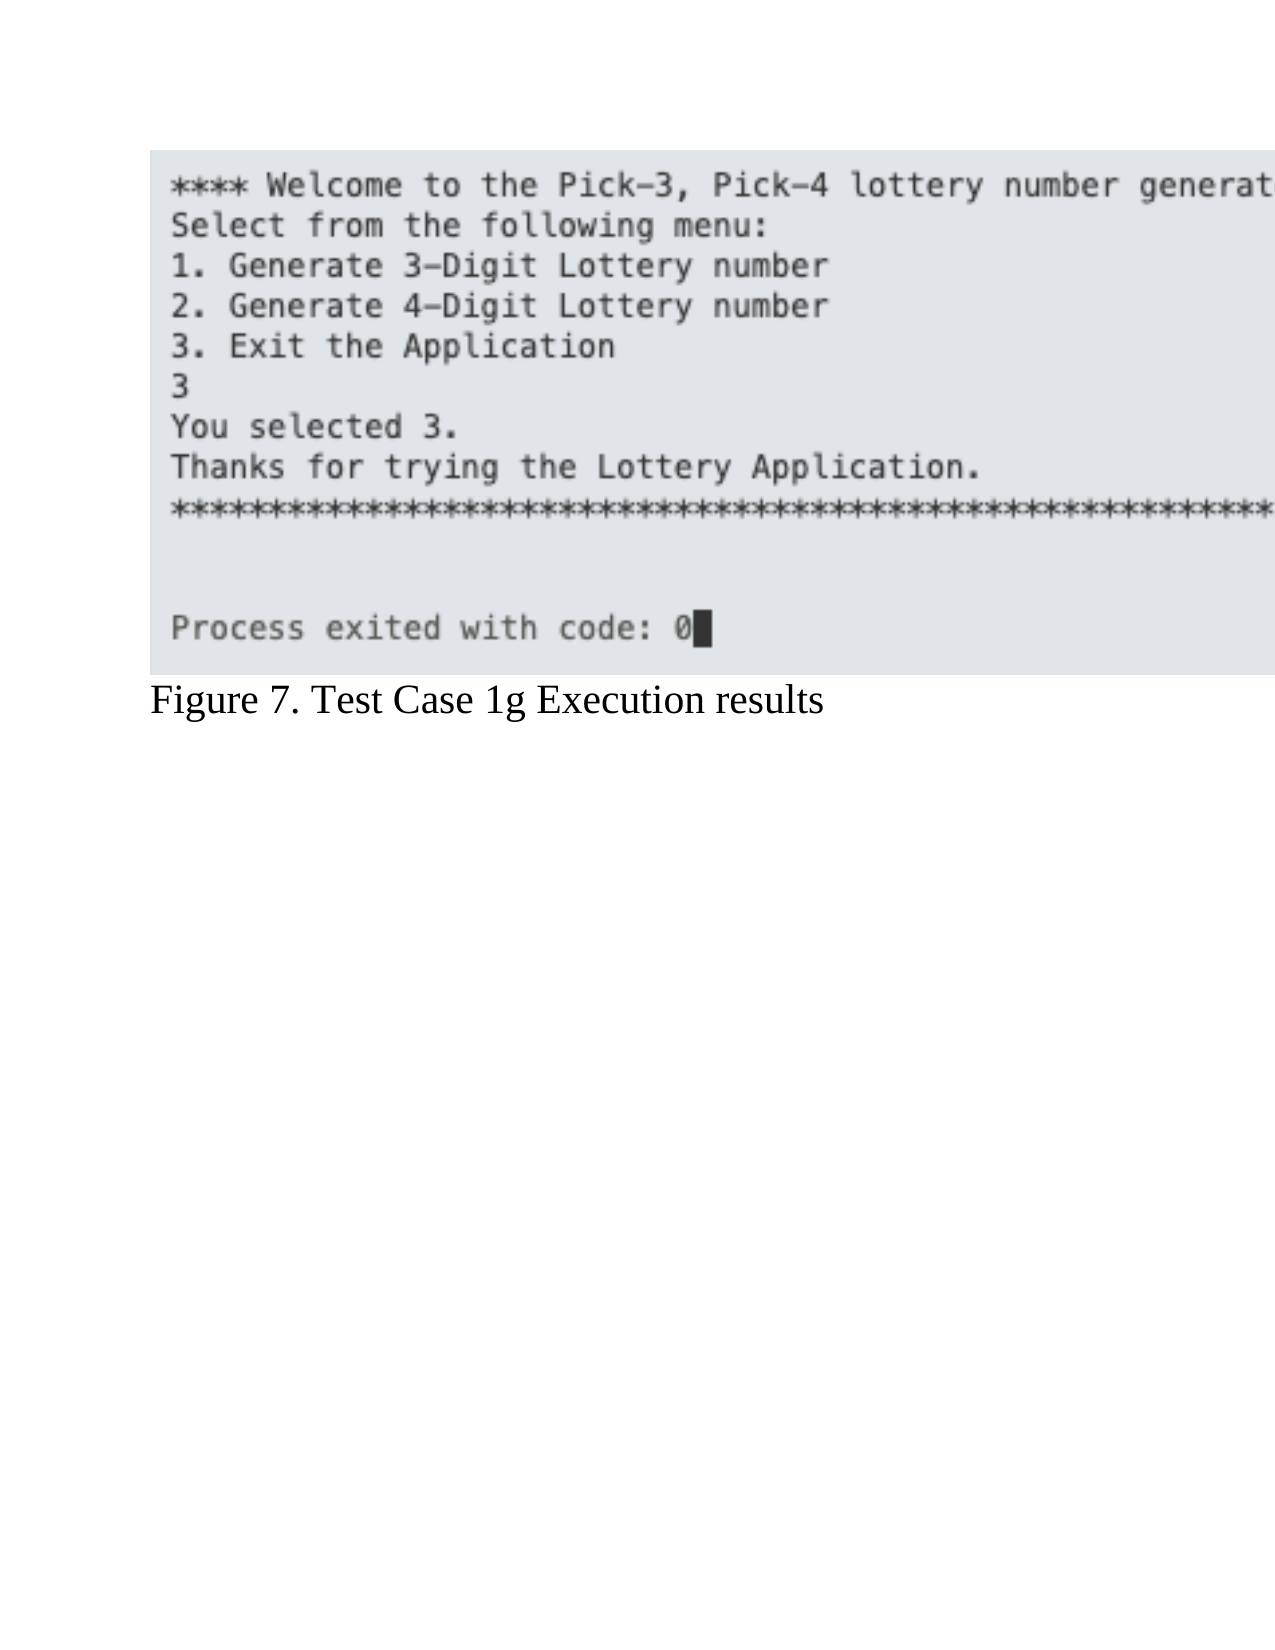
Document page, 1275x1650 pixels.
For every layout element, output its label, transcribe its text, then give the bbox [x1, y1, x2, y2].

picture [150, 150, 1275, 675]
text Figure 7. Test Case 1g Execution results [150, 675, 1125, 723]
